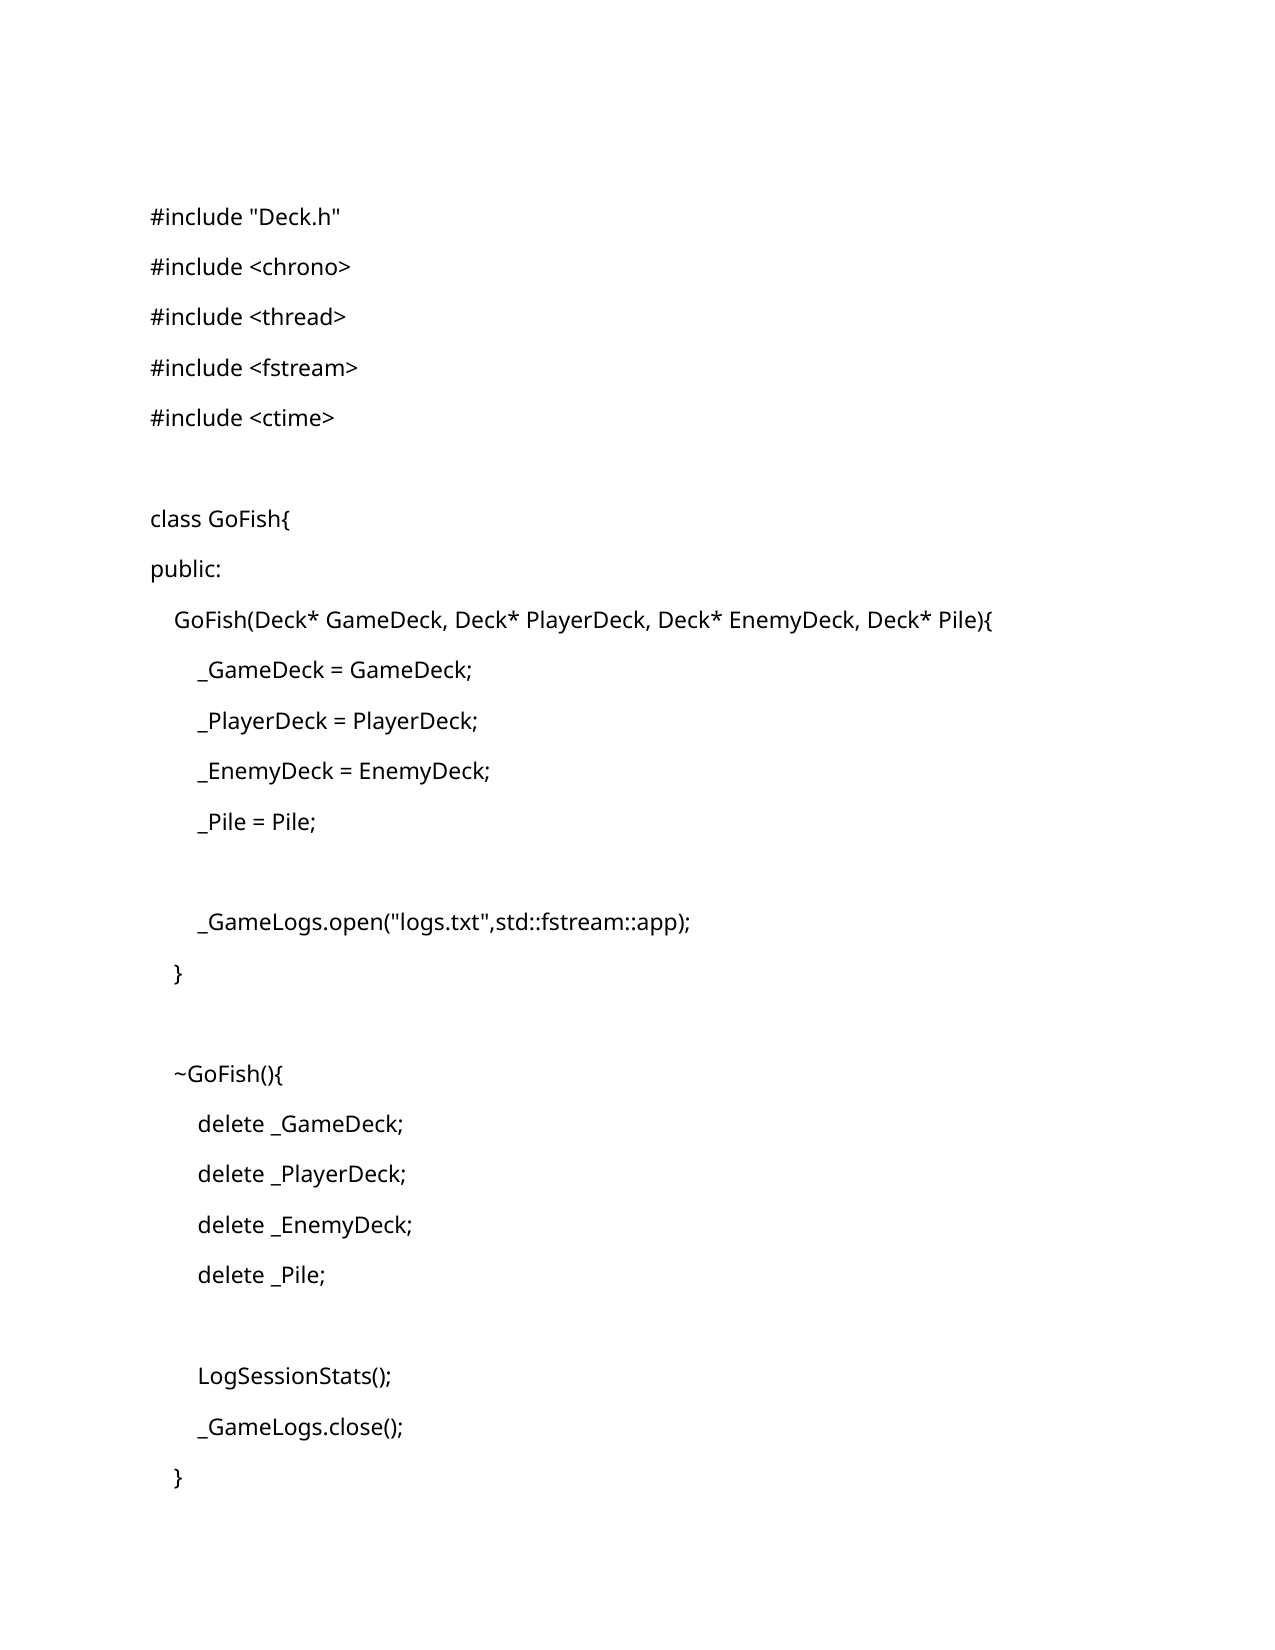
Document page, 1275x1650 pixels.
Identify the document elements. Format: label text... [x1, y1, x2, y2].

text #include <fstream> [150, 352, 1125, 383]
text _GameDeck = GameDeck; [150, 654, 1125, 685]
text delete _EnemyDeck; [150, 1209, 1125, 1240]
text _GameLogs.open("logs.txt",std::fstream::app); [150, 906, 1125, 937]
text class GoFish{ [150, 503, 1125, 534]
text LogSessionStats(); [150, 1360, 1125, 1391]
text public: [150, 553, 1125, 584]
text } [150, 957, 1125, 988]
text delete _GameDeck; [150, 1108, 1125, 1139]
text #include <ctime> [150, 402, 1125, 433]
text _Pile = Pile; [150, 805, 1125, 837]
text _PlayerDeck = PlayerDeck; [150, 704, 1125, 736]
text #include <thread> [150, 301, 1125, 332]
text GoFish(Deck* GameDeck, Deck* PlayerDeck, Deck* EnemyDeck, Deck* Pile){ [150, 604, 1125, 635]
text ~GoFish(){ [150, 1057, 1125, 1089]
text #include <chrono> [150, 251, 1125, 282]
text _EnemyDeck = EnemyDeck; [150, 755, 1125, 786]
text delete _PlayerDeck; [150, 1158, 1125, 1189]
text } [150, 1461, 1125, 1492]
text _GameLogs.close(); [150, 1410, 1125, 1442]
text #include "Deck.h" [150, 200, 1125, 232]
text delete _Pile; [150, 1259, 1125, 1290]
